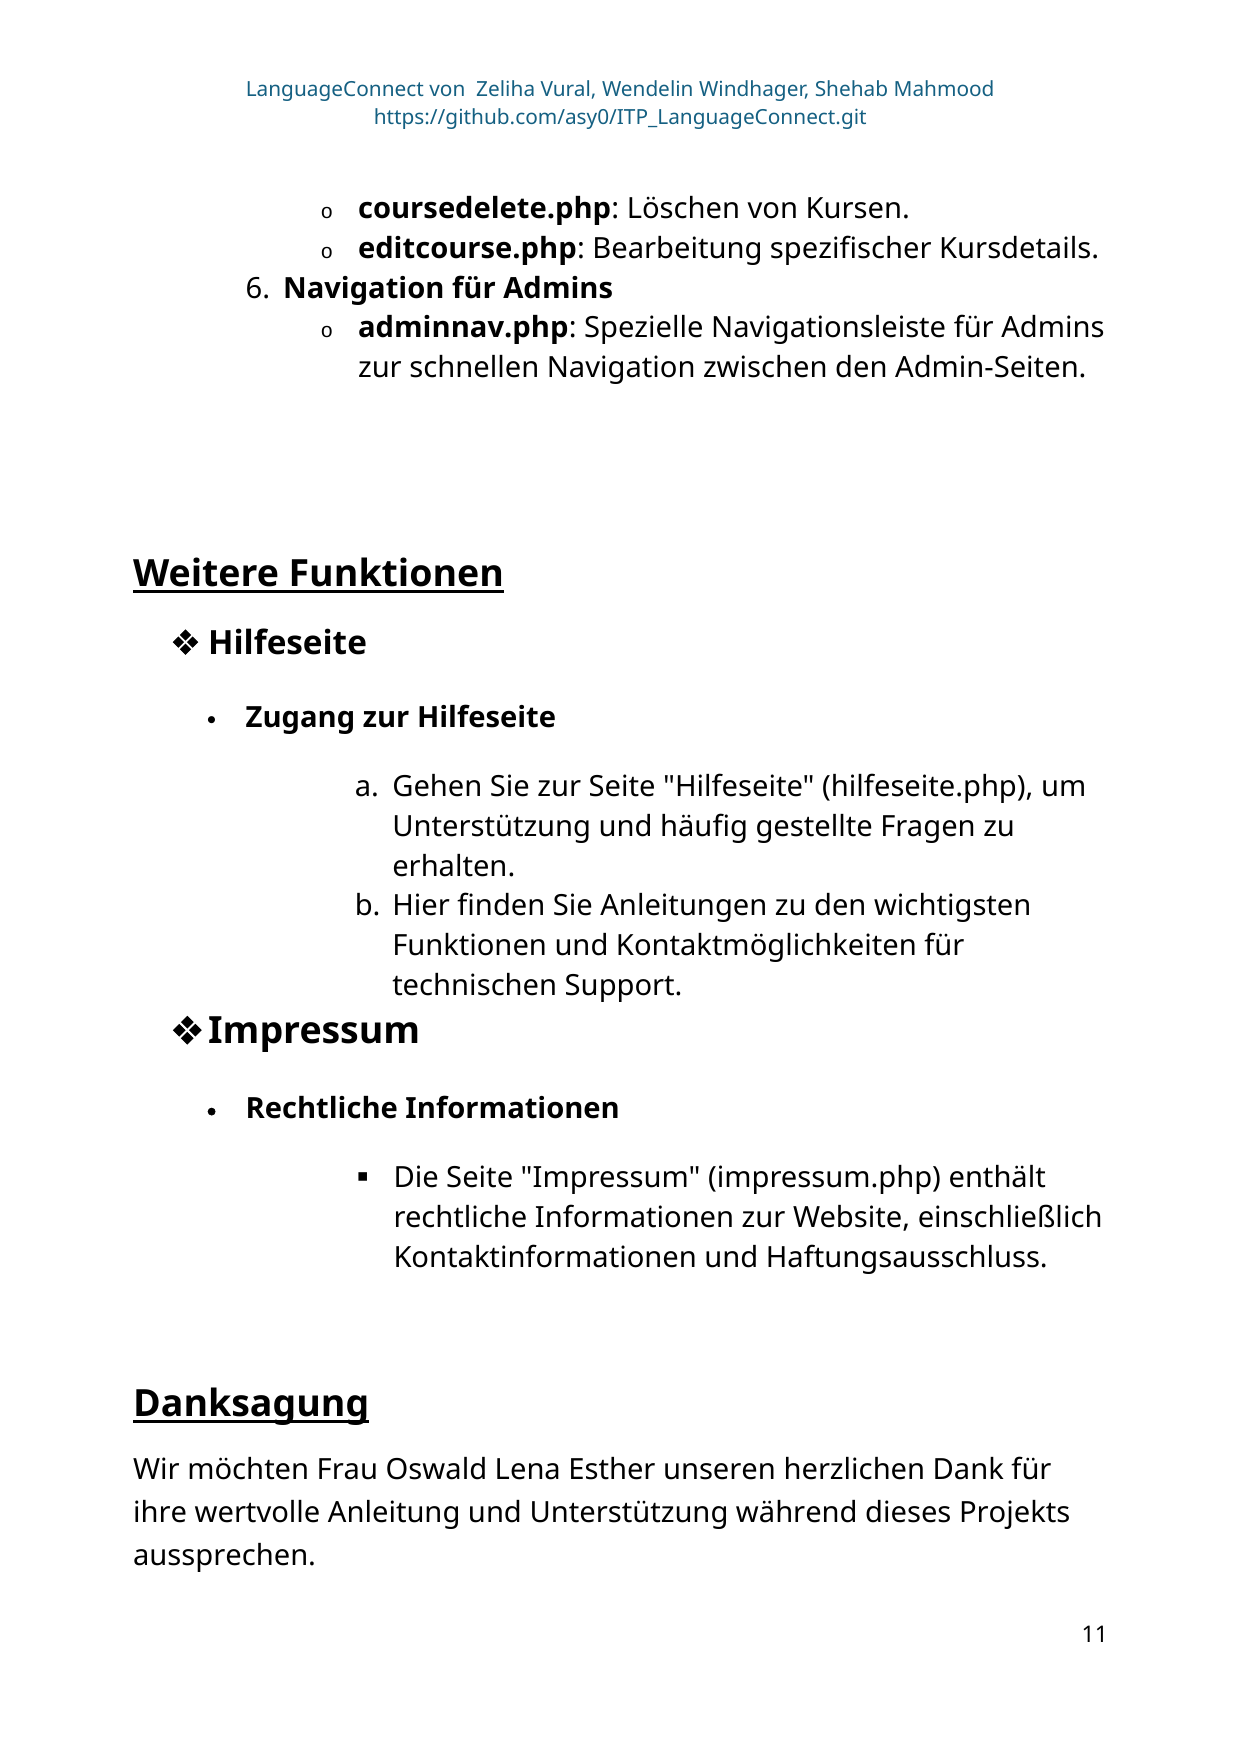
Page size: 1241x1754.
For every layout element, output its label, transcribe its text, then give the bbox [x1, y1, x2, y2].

list editcourse.php: Bearbeitung spezifischer Kursdetails. [320, 227, 1107, 267]
list Navigation für Admins [245, 267, 1107, 307]
list Die Seite "Impressum" (impressum.php) enthält rechtliche Informationen zur Website, einschließlich Kontaktinformationen und Haftungsausschluss. [356, 1157, 1107, 1276]
list Impressum [170, 1003, 1107, 1054]
text Weitere Funktionen [133, 547, 1107, 598]
text Danksagung [133, 1377, 1107, 1428]
list adminnav.php: Spezielle Navigationsleiste für Admins zur schnellen Navigation zwischen den Admin-Seiten. [320, 307, 1107, 386]
list Gehen Sie zur Seite "Hilfeseite" (hilfeseite.php), um Unterstützung und häufig gestellte Fragen zu erhalten. [354, 765, 1107, 884]
list Rechtliche Informationen [208, 1088, 1107, 1127]
list coursedelete.php: Löschen von Kursen. [320, 187, 1107, 227]
list Zugang zur Hilfeseite [208, 697, 1107, 736]
list Hilfeseite [170, 618, 1107, 664]
text Wir möchten Frau Oswald Lena Esther unseren herzlichen Dank für ihre wertvolle Anleitung und Unterstützung während dieses Projekts aussprechen. [133, 1448, 1107, 1574]
list Hier finden Sie Anleitungen zu den wichtigsten Funktionen und Kontaktmöglichkeiten für technischen Support. [354, 884, 1107, 1003]
